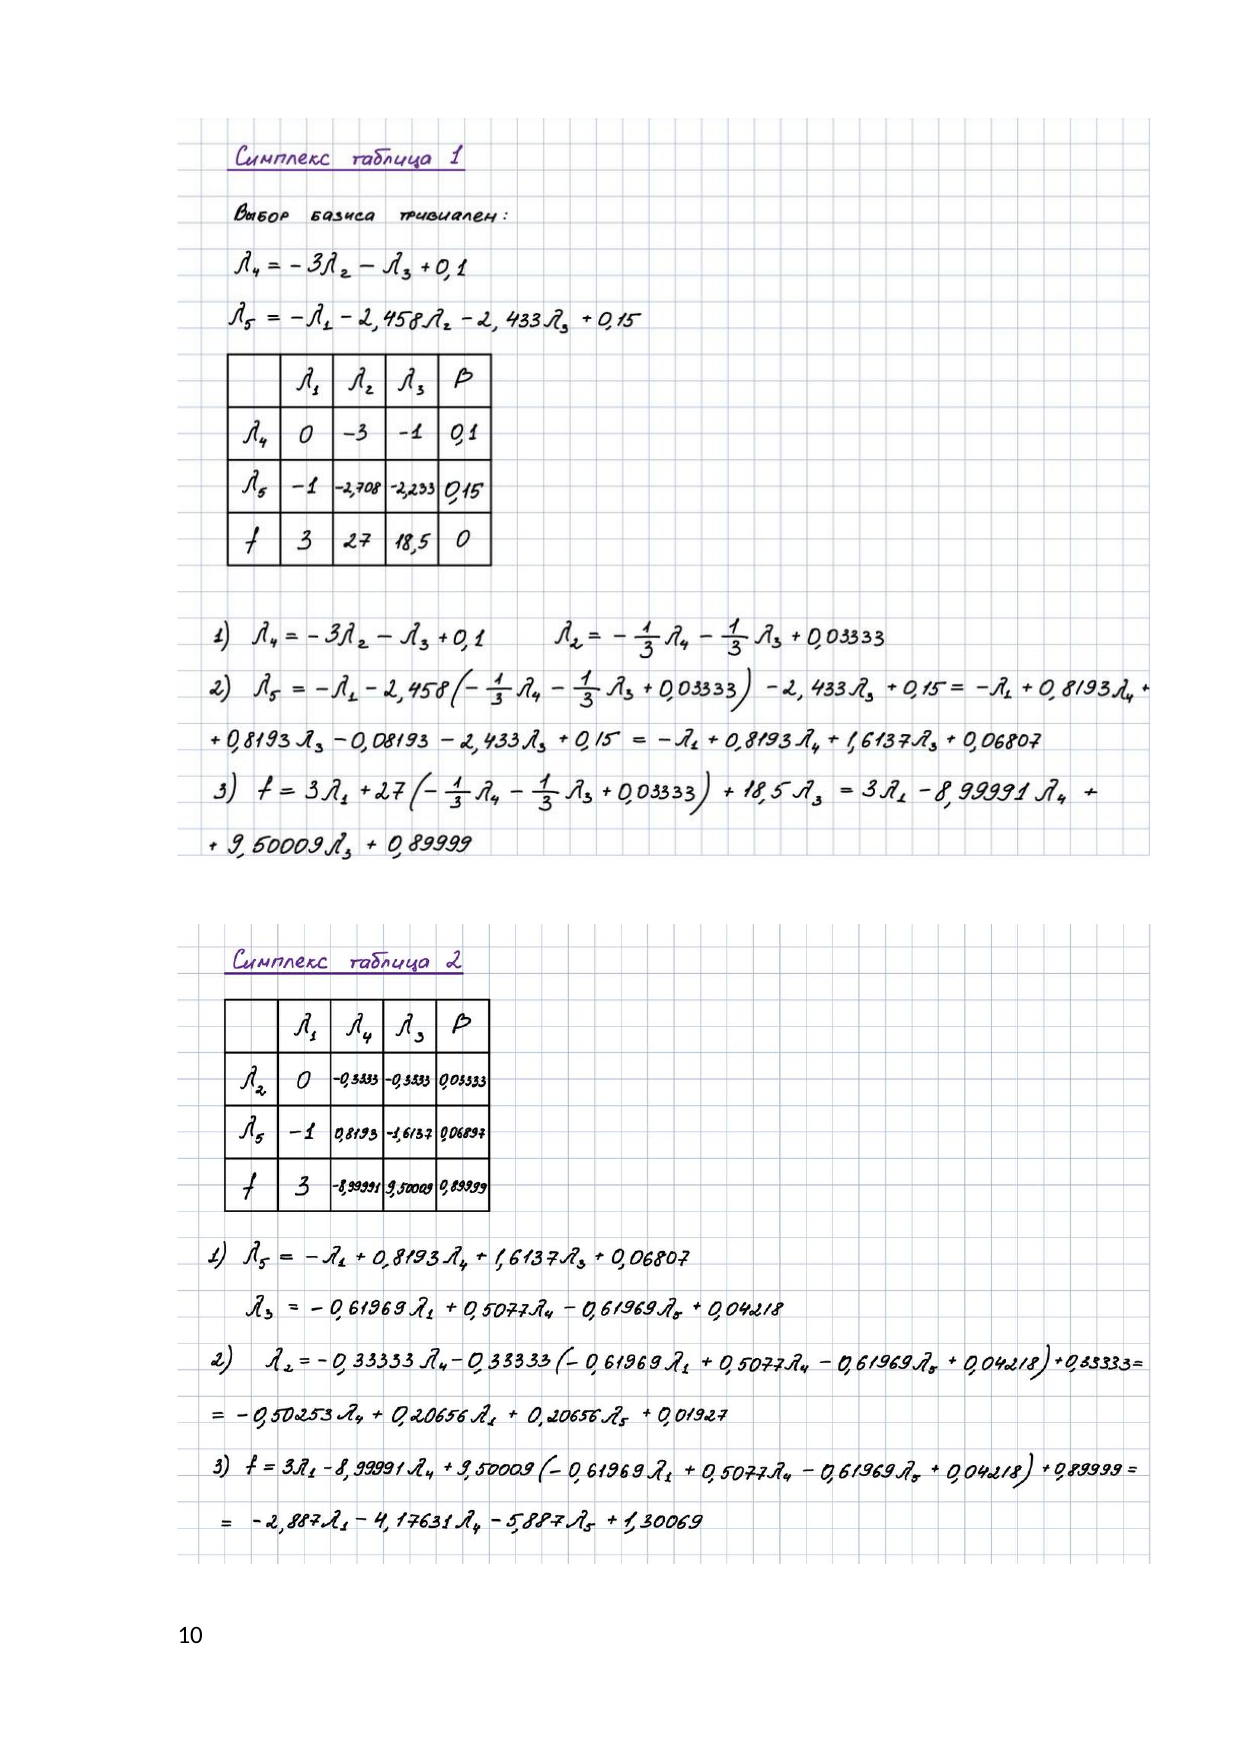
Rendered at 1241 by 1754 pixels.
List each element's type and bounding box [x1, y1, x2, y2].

picture [177, 924, 1152, 1564]
picture [177, 118, 1152, 860]
